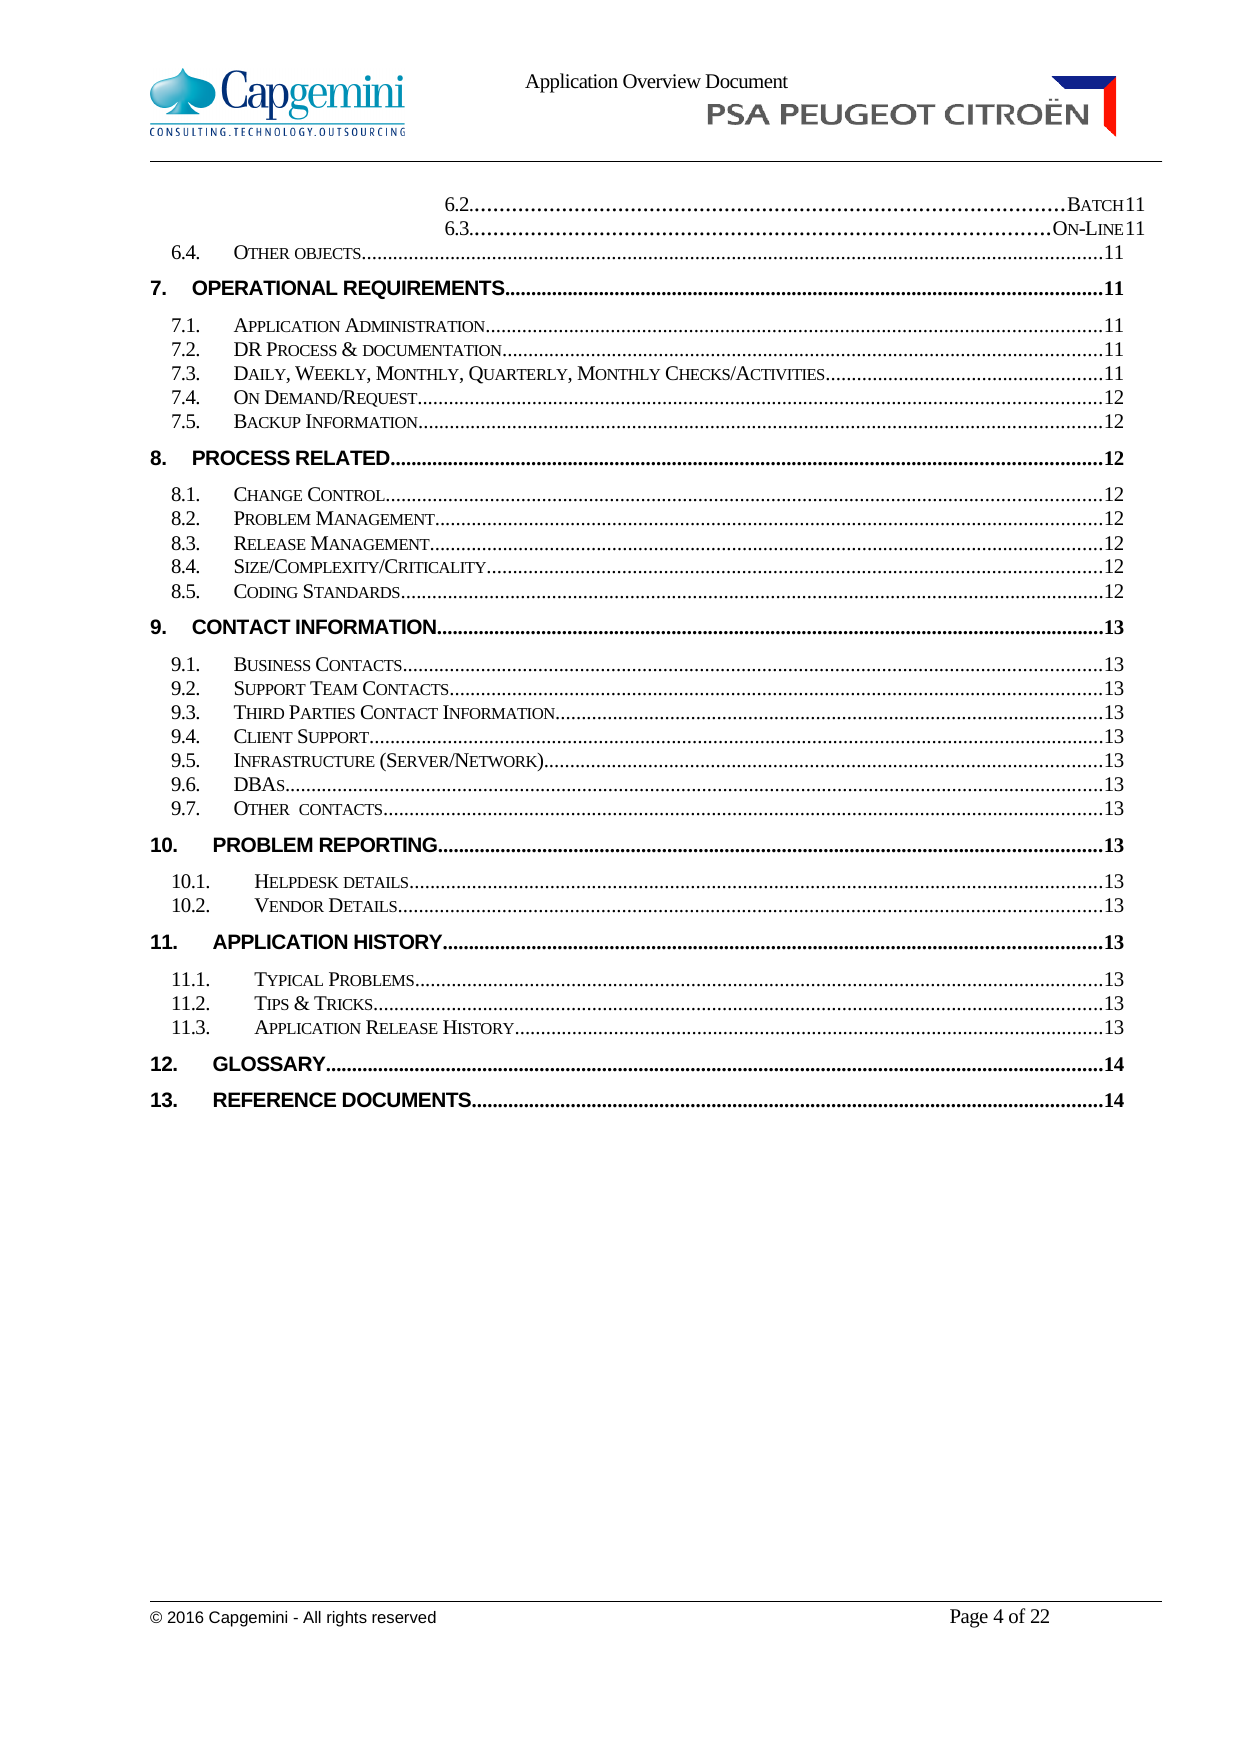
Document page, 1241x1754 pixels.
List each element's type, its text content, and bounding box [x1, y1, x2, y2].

text 6.2. Batch 11 [171, 191, 1162, 216]
text 7.1. Application Administration 11 [171, 313, 1162, 337]
text 12. GLOSSARY 14 [150, 1051, 1162, 1076]
text 6.3. On-Line 11 [171, 216, 1162, 239]
text 9.2. Support Team Contacts 13 [171, 676, 1162, 700]
text 11.3. Application Release History 13 [171, 1015, 1162, 1039]
text 10.2. Vendor Details 13 [171, 893, 1162, 917]
text 13. REFERENCE DOCUMENTS 14 [150, 1088, 1162, 1112]
text 9.1. Business Contacts 13 [171, 652, 1162, 676]
text 7.3. Daily, Weekly, Monthly, Quarterly, Monthly Checks/Activities 11 [171, 361, 1162, 385]
text 11.1. Typical Problems 13 [171, 967, 1162, 991]
text 10. PROBLEM REPORTING 13 [150, 833, 1162, 857]
text 8.2. Problem Management 12 [171, 506, 1162, 530]
picture [707, 76, 1117, 138]
text 11.2. Tips & Tricks 13 [171, 991, 1162, 1015]
text 7. OPERATIONAL REQUIREMENTS 11 [150, 276, 1162, 300]
text 7.5. Backup Information 12 [171, 409, 1162, 433]
picture [709, 76, 717, 87]
text 9.4. Client Support 13 [171, 724, 1162, 748]
text 8. PROCESS RELATED 12 [150, 446, 1162, 470]
text 9.5. Infrastructure (Server/Network) 13 [171, 748, 1162, 772]
text 8.1. Change Control 12 [171, 482, 1162, 506]
text 8.3. Release Management 12 [171, 530, 1162, 554]
text 9. CONTACT INFORMATION 13 [150, 615, 1162, 639]
text 7.4. On Demand/Request 12 [171, 385, 1162, 409]
text 7.2. DR Process & documentation 11 [171, 337, 1162, 361]
text 8.4. Size/Complexity/Criticality 12 [171, 554, 1162, 578]
text 9.6. DBAs 13 [171, 772, 1162, 796]
text 11. APPLICATION HISTORY 13 [150, 930, 1162, 954]
picture [150, 68, 405, 136]
text 6.4. Other objects 11 [171, 239, 1162, 264]
text 10.1. Helpdesk details 13 [171, 869, 1162, 893]
text 9.3. Third Parties Contact Information 13 [171, 700, 1162, 724]
text 9.7. Other contacts 13 [171, 796, 1162, 820]
text 8.5. Coding Standards 12 [171, 578, 1162, 603]
